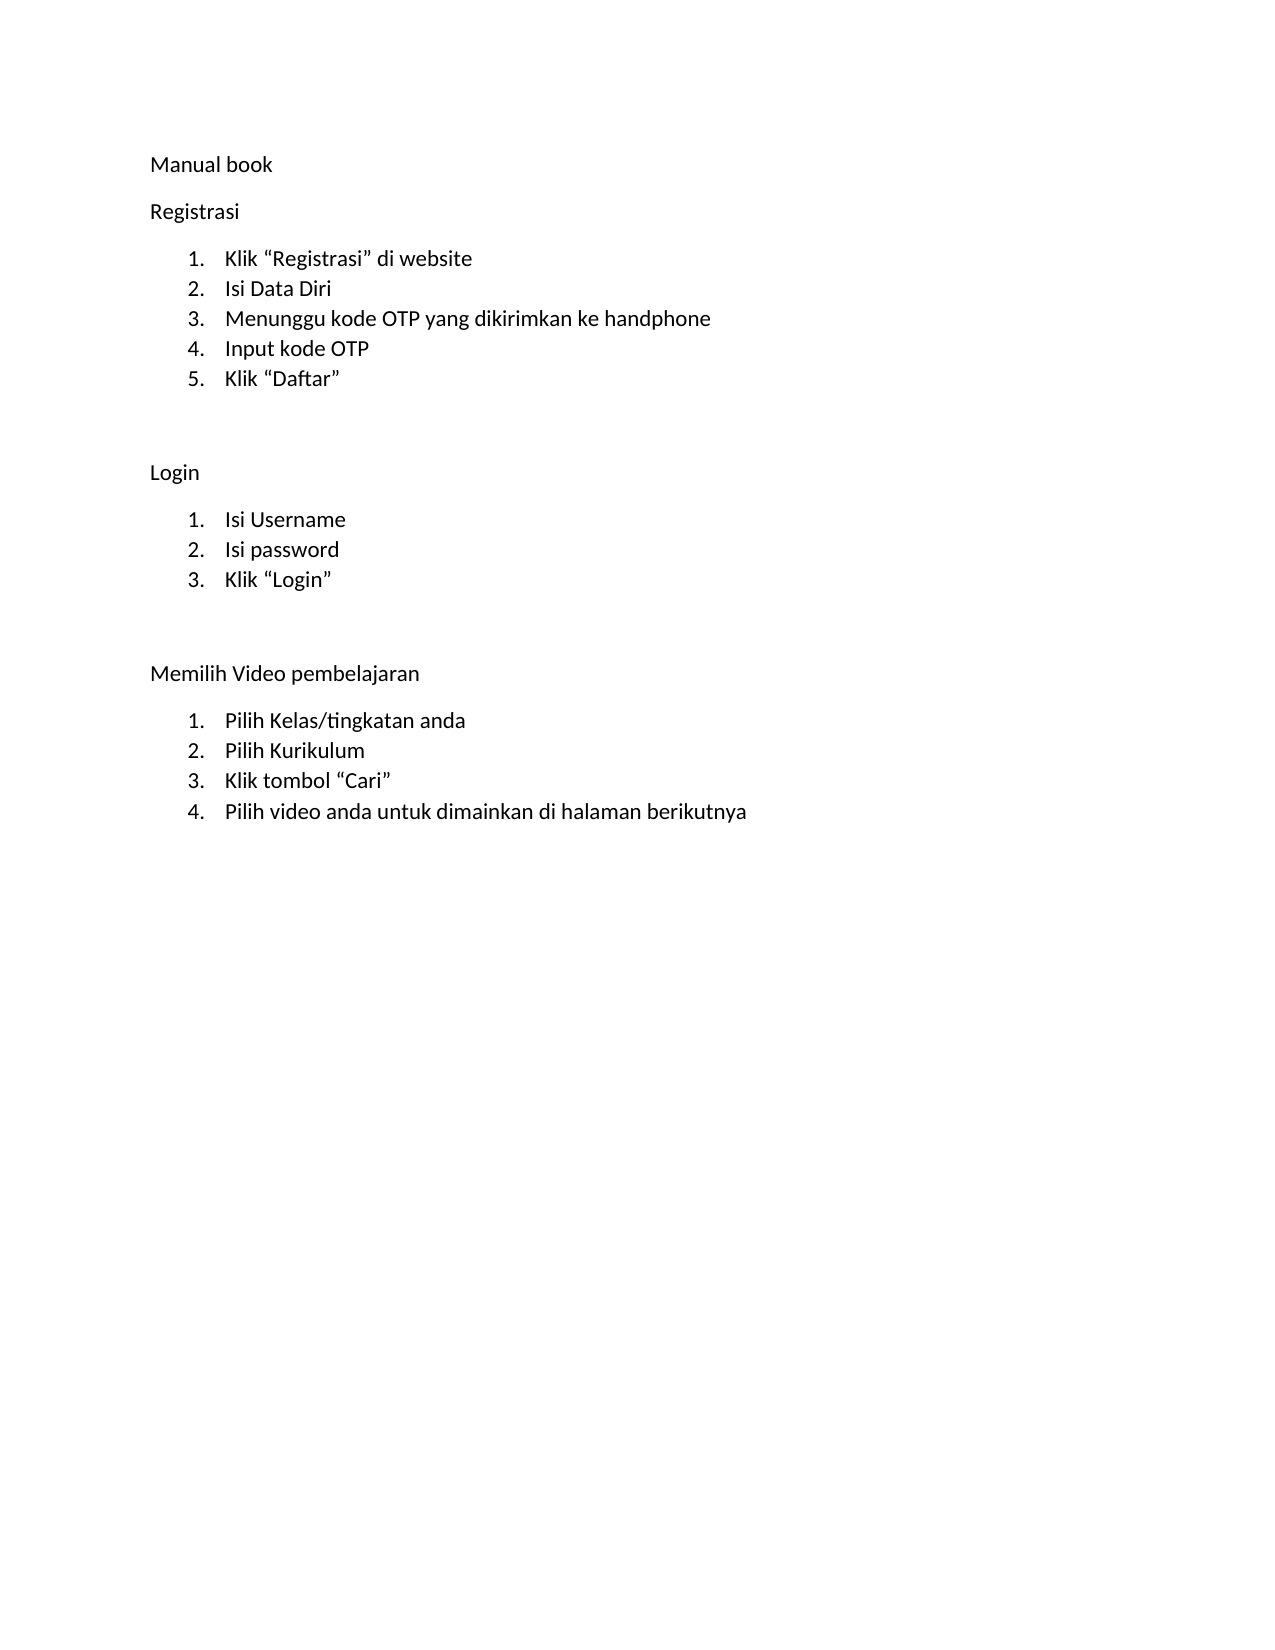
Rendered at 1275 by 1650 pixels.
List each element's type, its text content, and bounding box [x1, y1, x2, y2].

list Isi Data Diri [187, 274, 1125, 302]
text Registrasi [150, 197, 1125, 225]
list Pilih Kelas/tingkatan anda [187, 706, 1125, 734]
list Klik “Daftar” [187, 364, 1125, 393]
list Pilih Kurikulum [187, 736, 1125, 764]
list Isi password [187, 535, 1125, 563]
text Login [150, 458, 1125, 486]
text Memilih Video pembelajaran [150, 659, 1125, 687]
list Klik “Registrasi” di website [187, 244, 1125, 272]
text Manual book [150, 150, 1125, 178]
list Input kode OTP [187, 334, 1125, 362]
list Pilih video anda untuk dimainkan di halaman berikutnya [187, 797, 1125, 825]
list Klik “Login” [187, 566, 1125, 594]
list Isi Username [187, 505, 1125, 533]
list Menunggu kode OTP yang dikirimkan ke handphone [187, 304, 1125, 332]
list Klik tombol “Cari” [187, 767, 1125, 795]
